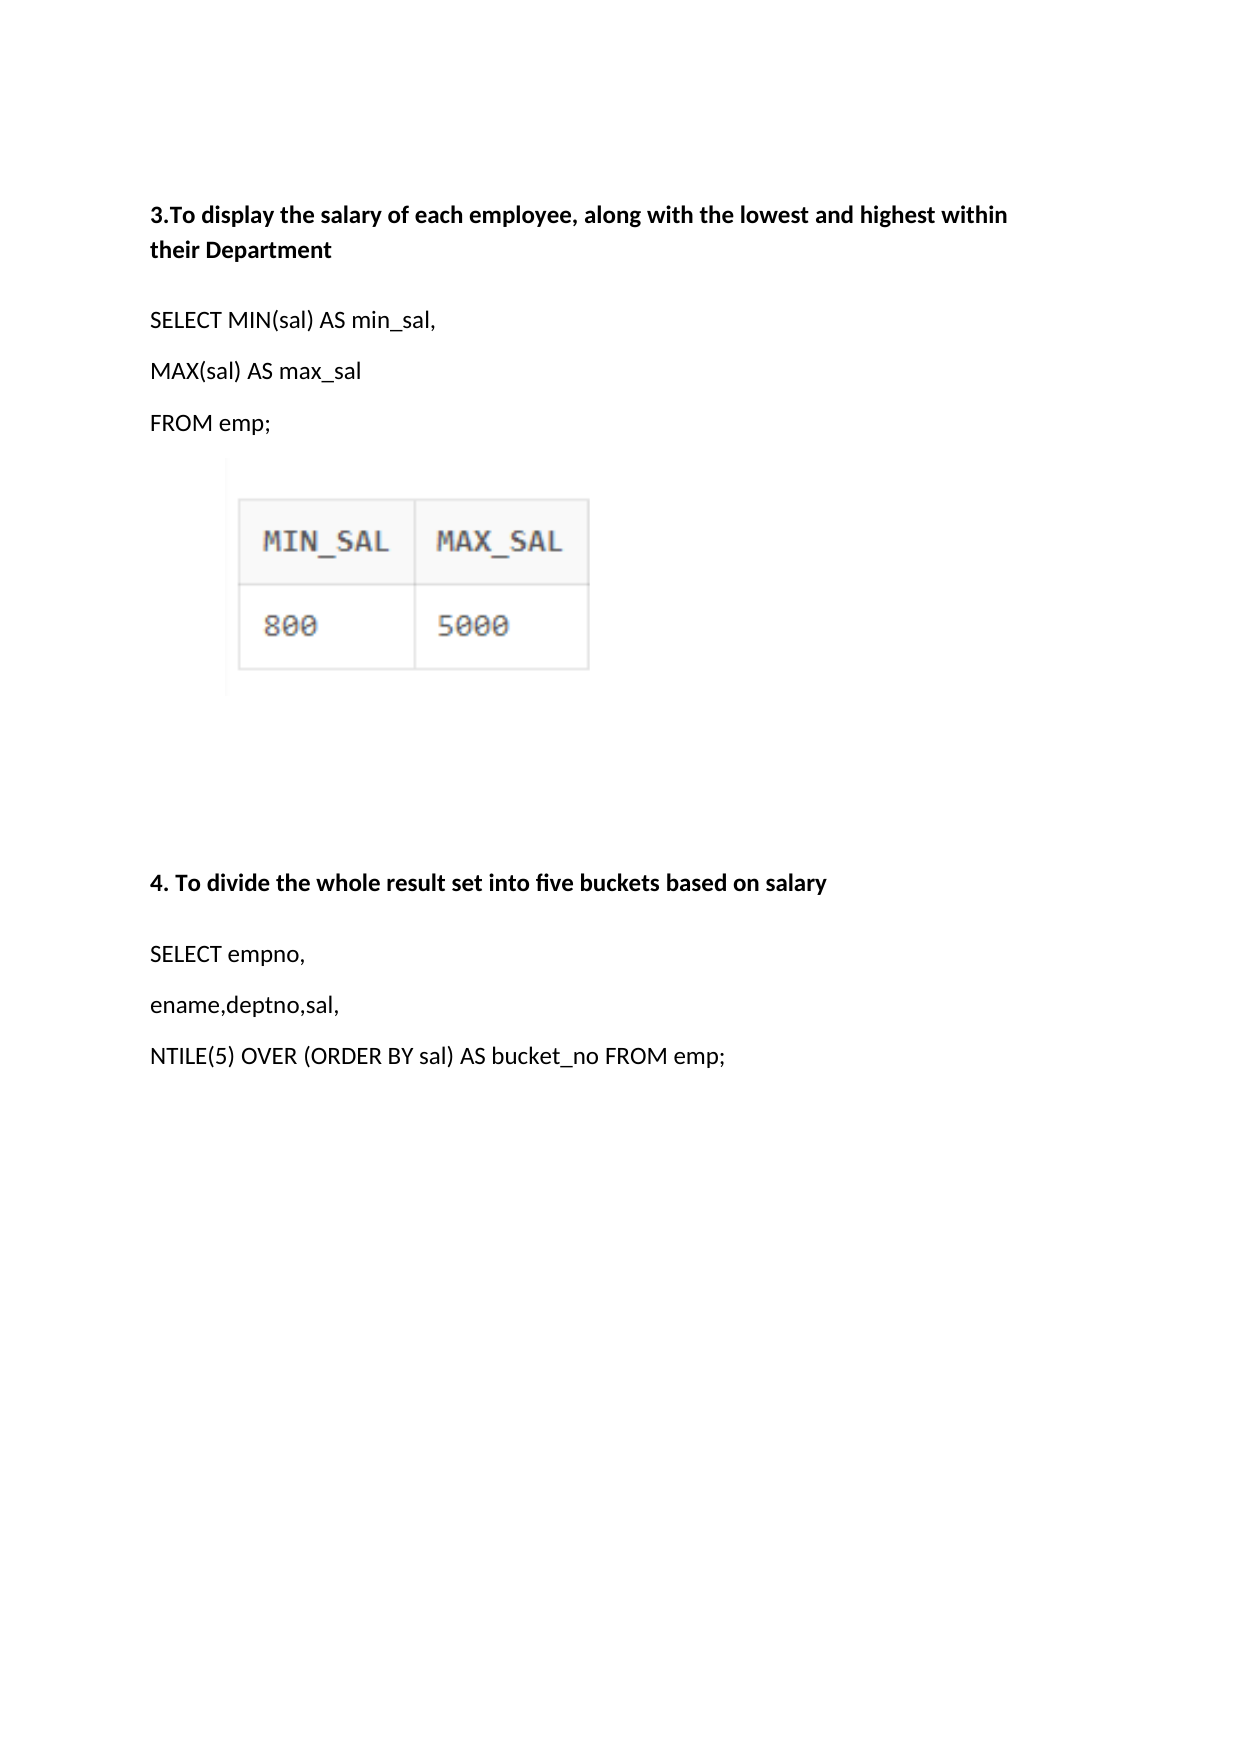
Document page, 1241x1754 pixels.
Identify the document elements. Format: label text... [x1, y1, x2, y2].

subtitle To divide the whole result set into five buckets based on salary [150, 867, 1138, 898]
text FROM emp; [150, 407, 1138, 437]
text SELECT empno, ename,deptno,sal, [150, 938, 341, 1019]
picture [225, 458, 590, 696]
subtitle To display the salary of each employee, along with the lowest and highest within their Department [150, 199, 1062, 265]
text NTILE(5) OVER (ORDER BY sal) AS bucket_no FROM emp; [150, 1040, 1138, 1071]
text SELECT MIN(sal) AS min_sal, MAX(sal) AS max_sal [150, 304, 438, 386]
